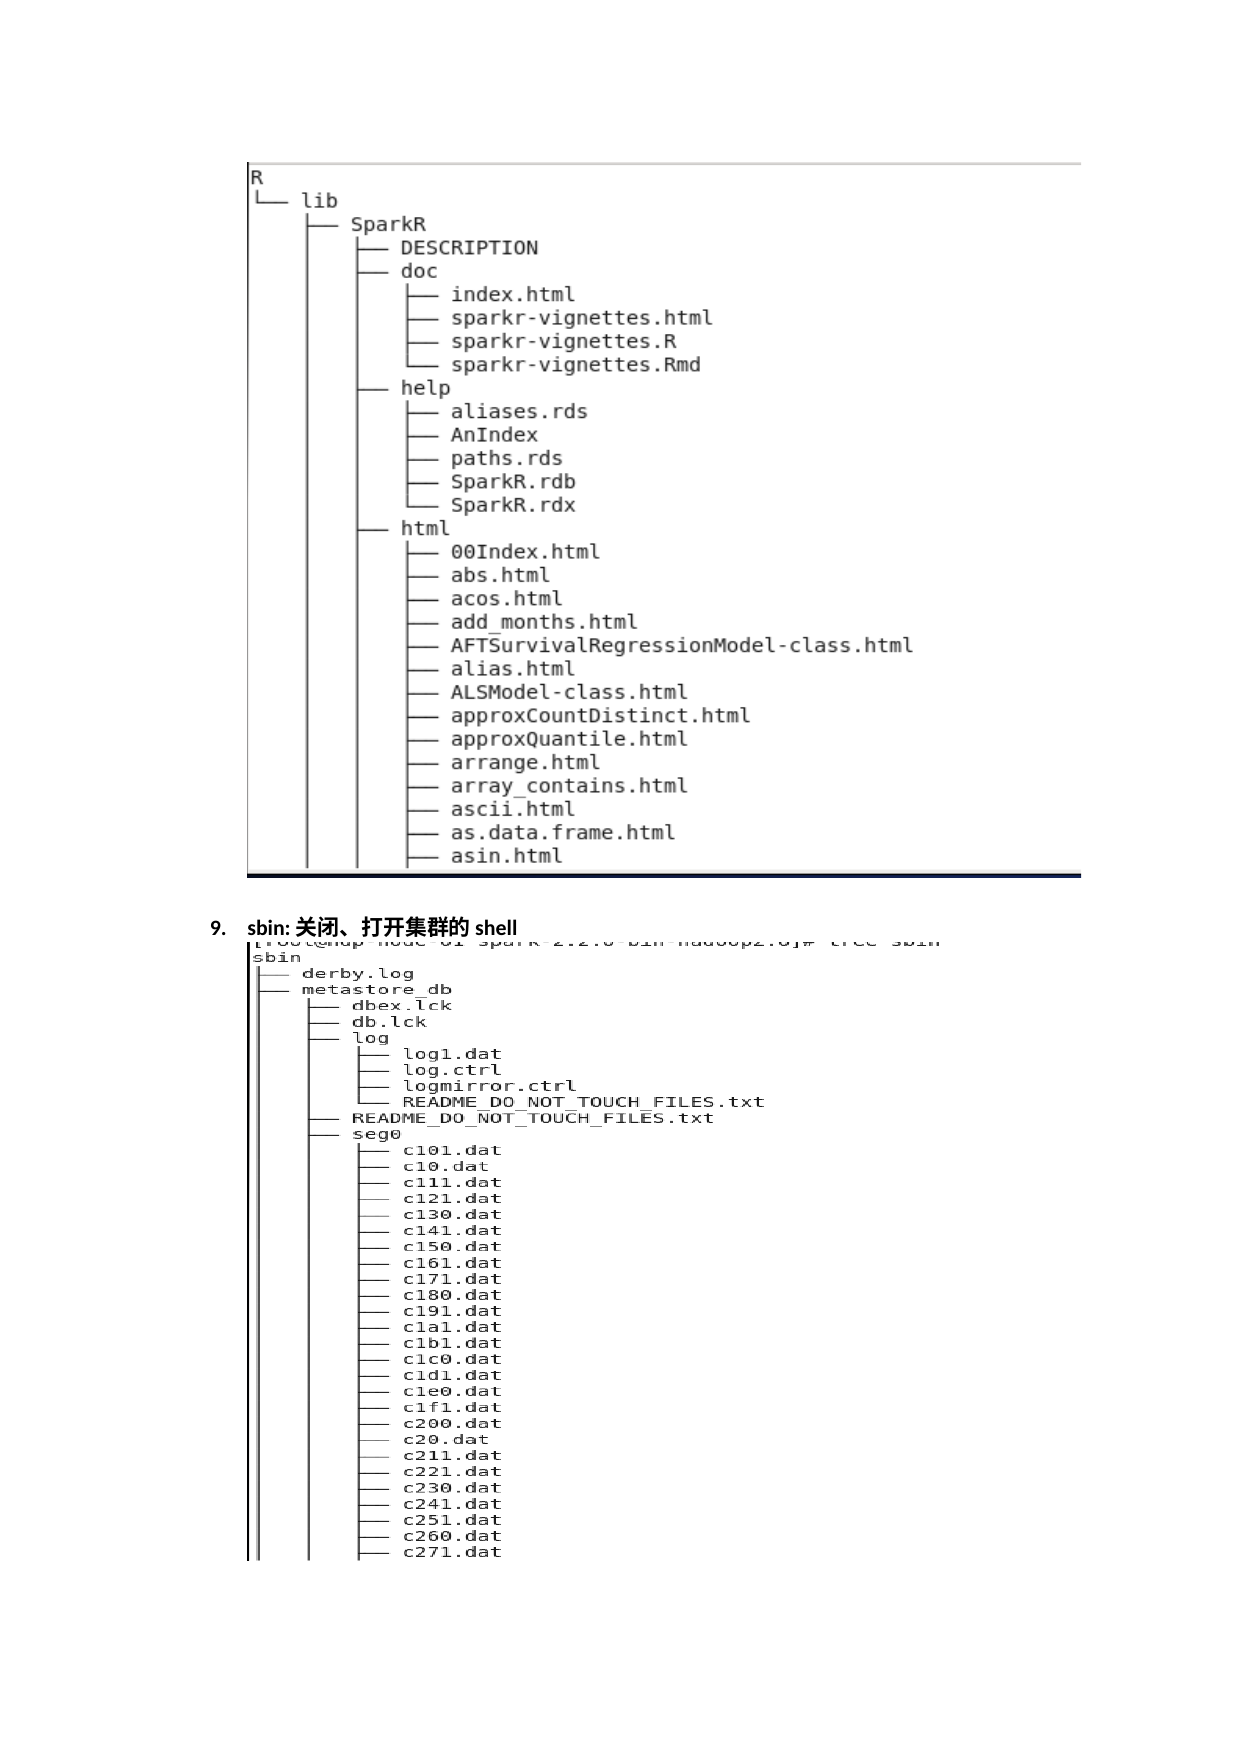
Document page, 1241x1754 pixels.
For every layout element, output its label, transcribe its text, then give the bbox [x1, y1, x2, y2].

picture [247, 942, 1052, 1561]
picture [247, 162, 1082, 878]
list sbin: 关闭、打开集群的shell [209, 909, 1053, 942]
